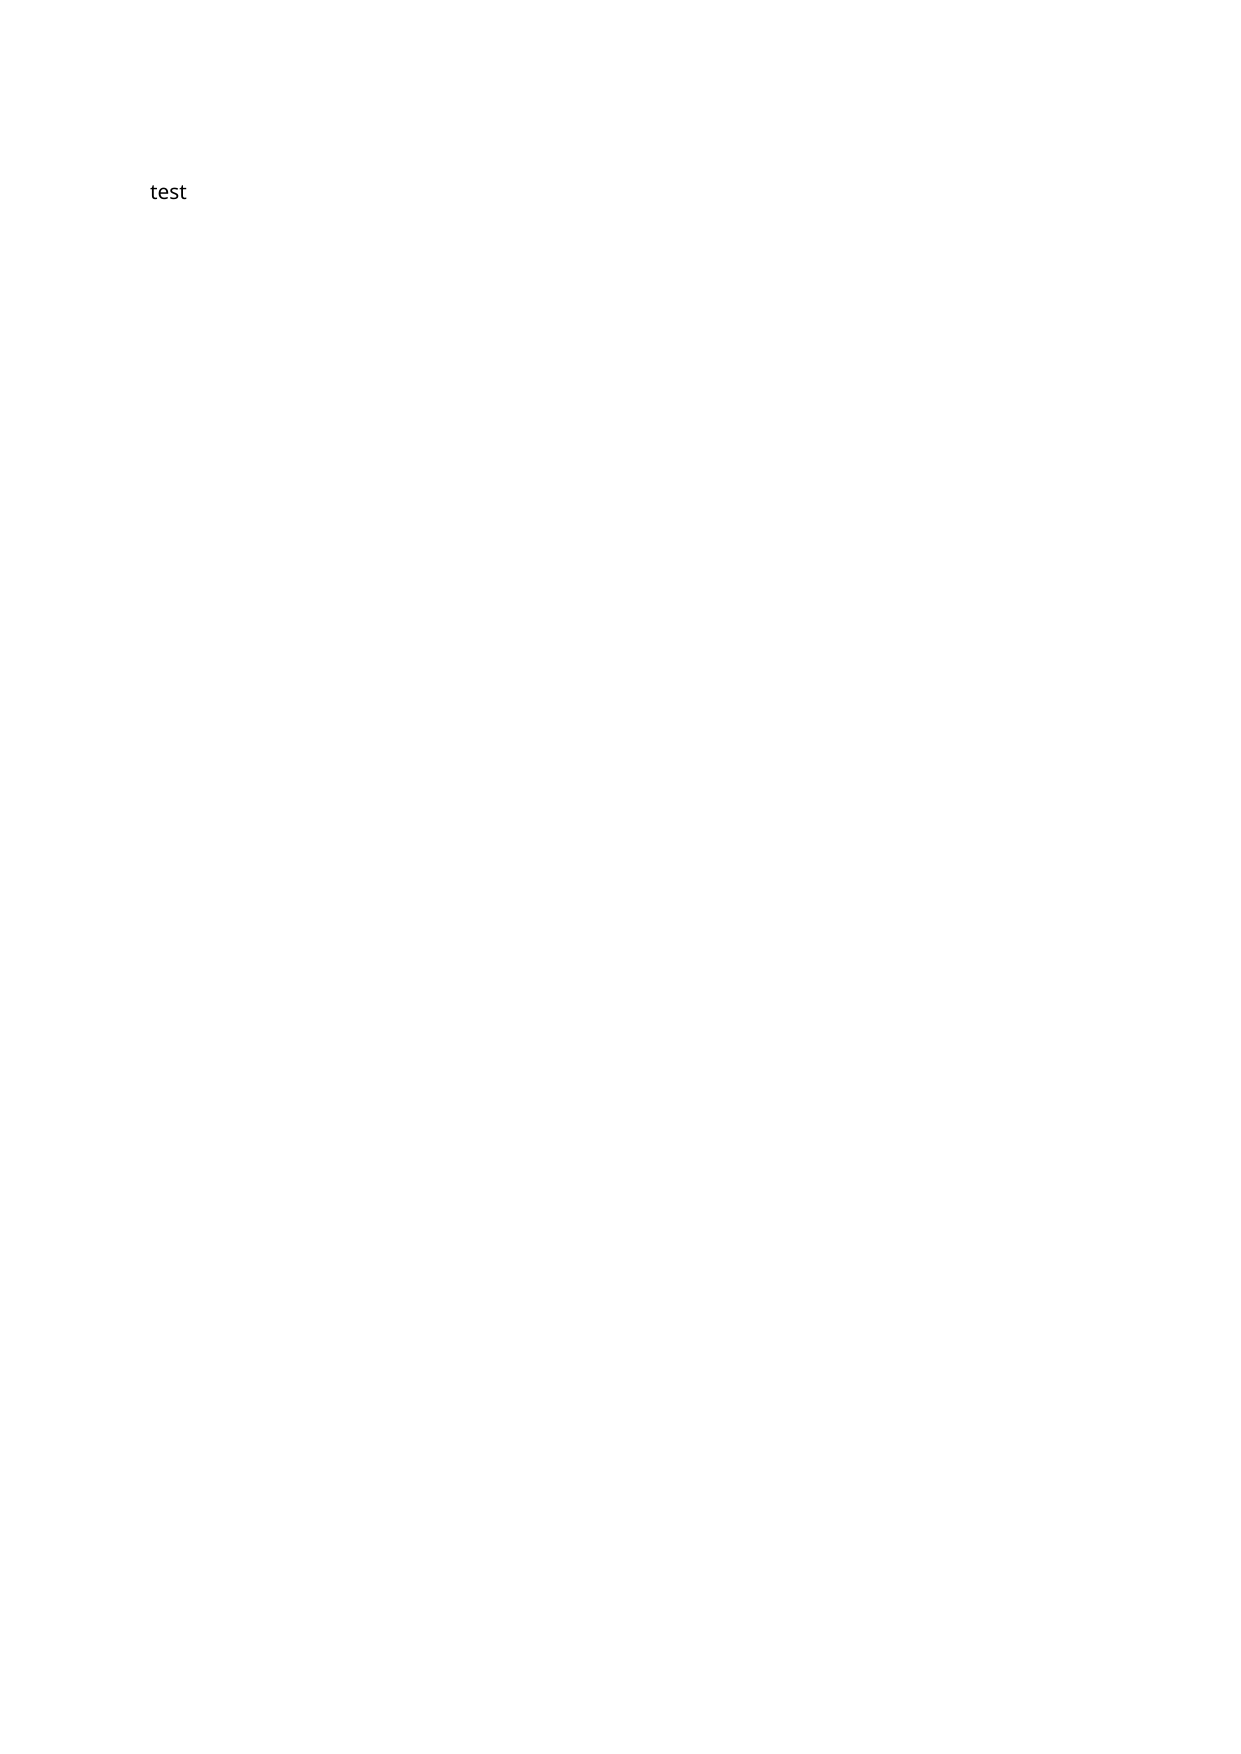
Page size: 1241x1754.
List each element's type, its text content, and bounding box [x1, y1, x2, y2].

text test [150, 177, 1090, 206]
